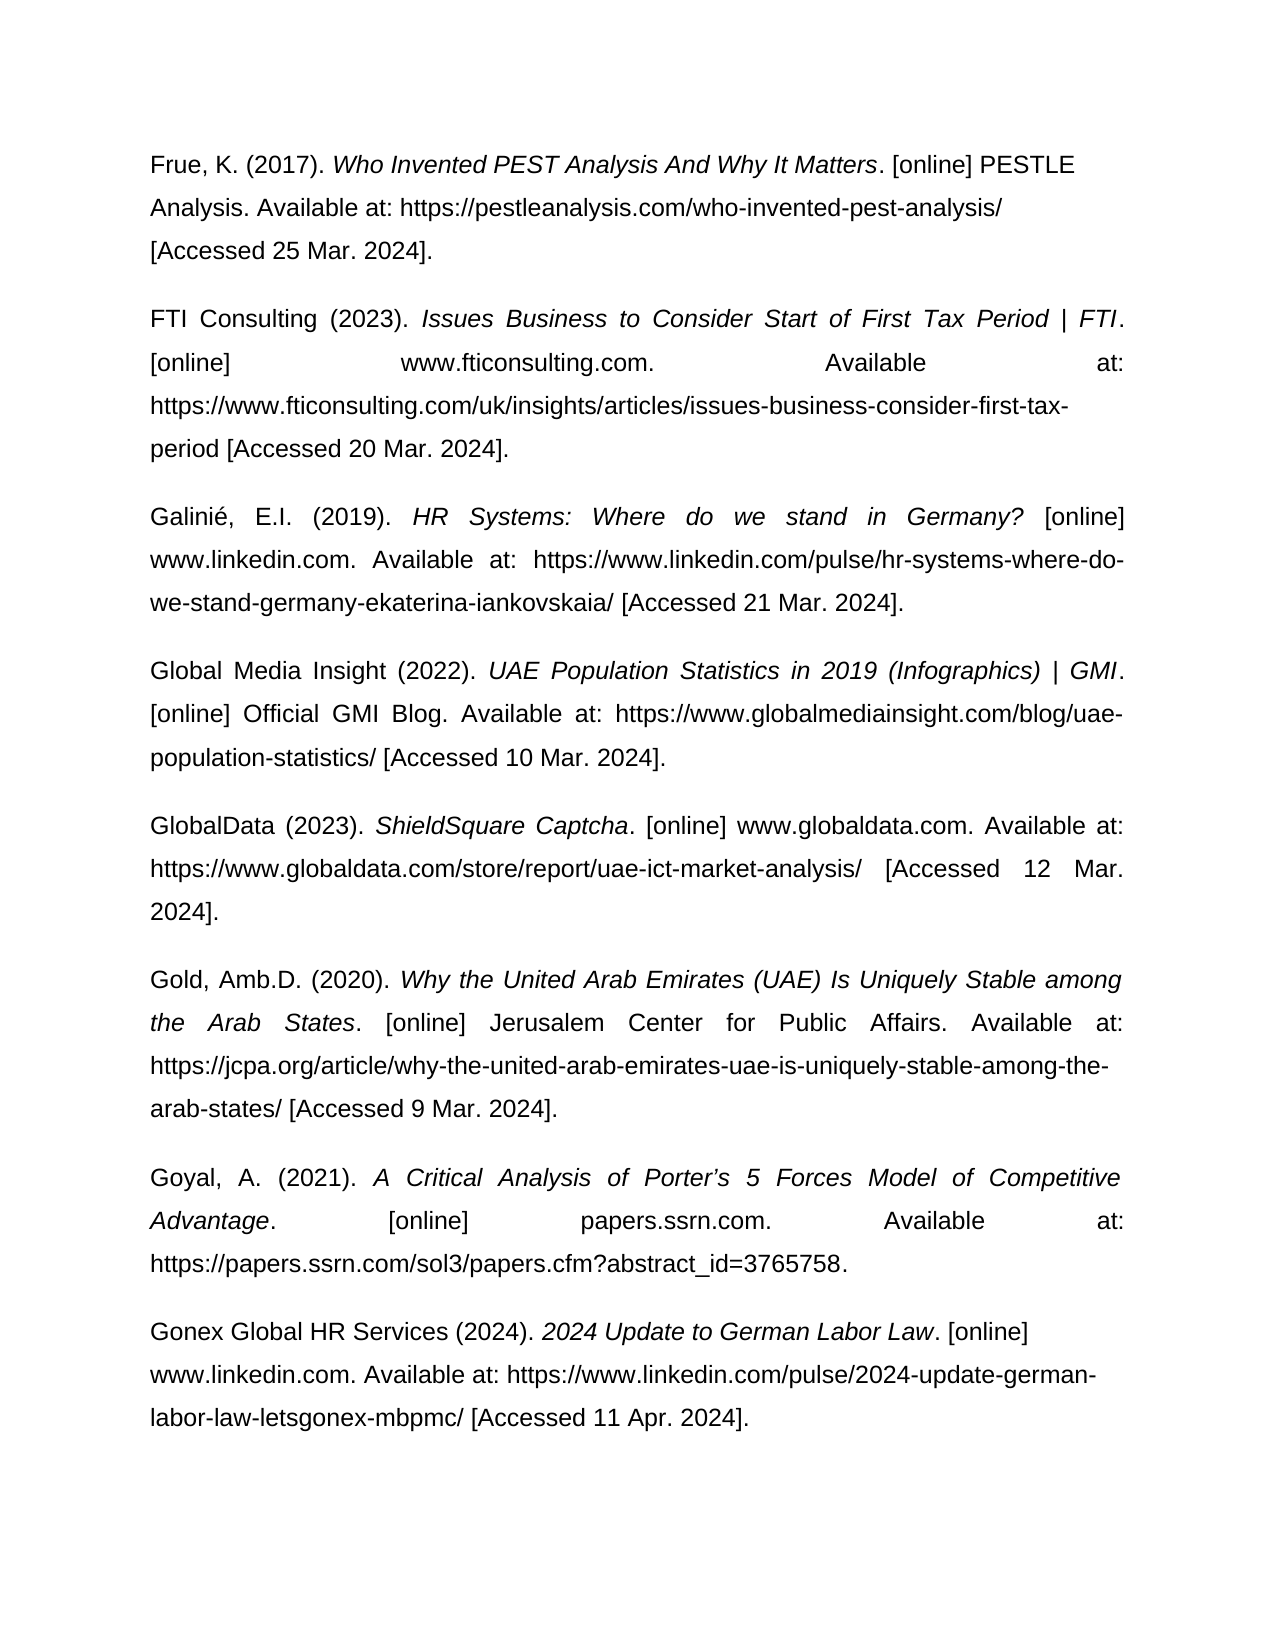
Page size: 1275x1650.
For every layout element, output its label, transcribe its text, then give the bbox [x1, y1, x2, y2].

text Goyal, A. (2021). A Critical Analysis of Porter’s 5 Forces Model of Competitive Advantage. [online] papers.ssrn.com. Available at: https://papers.ssrn.com/sol3/papers.cfm?abstract_id=3765758. [150, 1162, 1125, 1277]
text Galinié, E.I. (2019). HR Systems: Where do we stand in Germany? [online] www.linkedin.com. Available at: https://www.linkedin.com/pulse/hr-systems-where-do-we-stand-germany-ekaterina-iankovskaia/ [Accessed 21 Mar. 2024]. [150, 502, 1125, 617]
text GlobalData (2023). ShieldSquare Captcha. [online] www.globaldata.com. Available at: https://www.globaldata.com/store/report/uae-ict-market-analysis/ [Accessed 12 Mar. 2024]. [150, 811, 1125, 926]
text Global Media Insight (2022). UAE Population Statistics in 2019 (Infographics) | GMI. [online] Official GMI Blog. Available at: https://www.globalmediainsight.com/blog/uae-population-statistics/ [Accessed 10 Mar. 2024]. [150, 656, 1125, 771]
text FTI Consulting (2023). Issues Business to Consider Start of First Tax Period | FTI. [online] www.fticonsulting.com. Available at: https://www.fticonsulting.com/uk/insights/articles/issues-business-consider-first-tax-period [Accessed 20 Mar. 2024]. [150, 304, 1125, 462]
text Frue, K. (2017). Who Invented PEST Analysis And Why It Matters. [online] PESTLE Analysis. Available at: https://pestleanalysis.com/who-invented-pest-analysis/ [Accessed 25 Mar. 2024]. [150, 150, 1125, 265]
text Gold, Amb.D. (2020). Why the United Arab Emirates (UAE) Is Uniquely Stable among the Arab States. [online] Jerusalem Center for Public Affairs. Available at: https://jcpa.org/article/why-the-united-arab-emirates-uae-is-uniquely-stable-among-the-arab-states/ [Accessed 9 Mar. 2024]. [150, 965, 1125, 1123]
text Gonex Global HR Services (2024). 2024 Update to German Labor Law. [online] www.linkedin.com. Available at: https://www.linkedin.com/pulse/2024-update-german-labor-law-letsgonex-mbpmc/ [Accessed 11 Apr. 2024]. [150, 1317, 1125, 1432]
